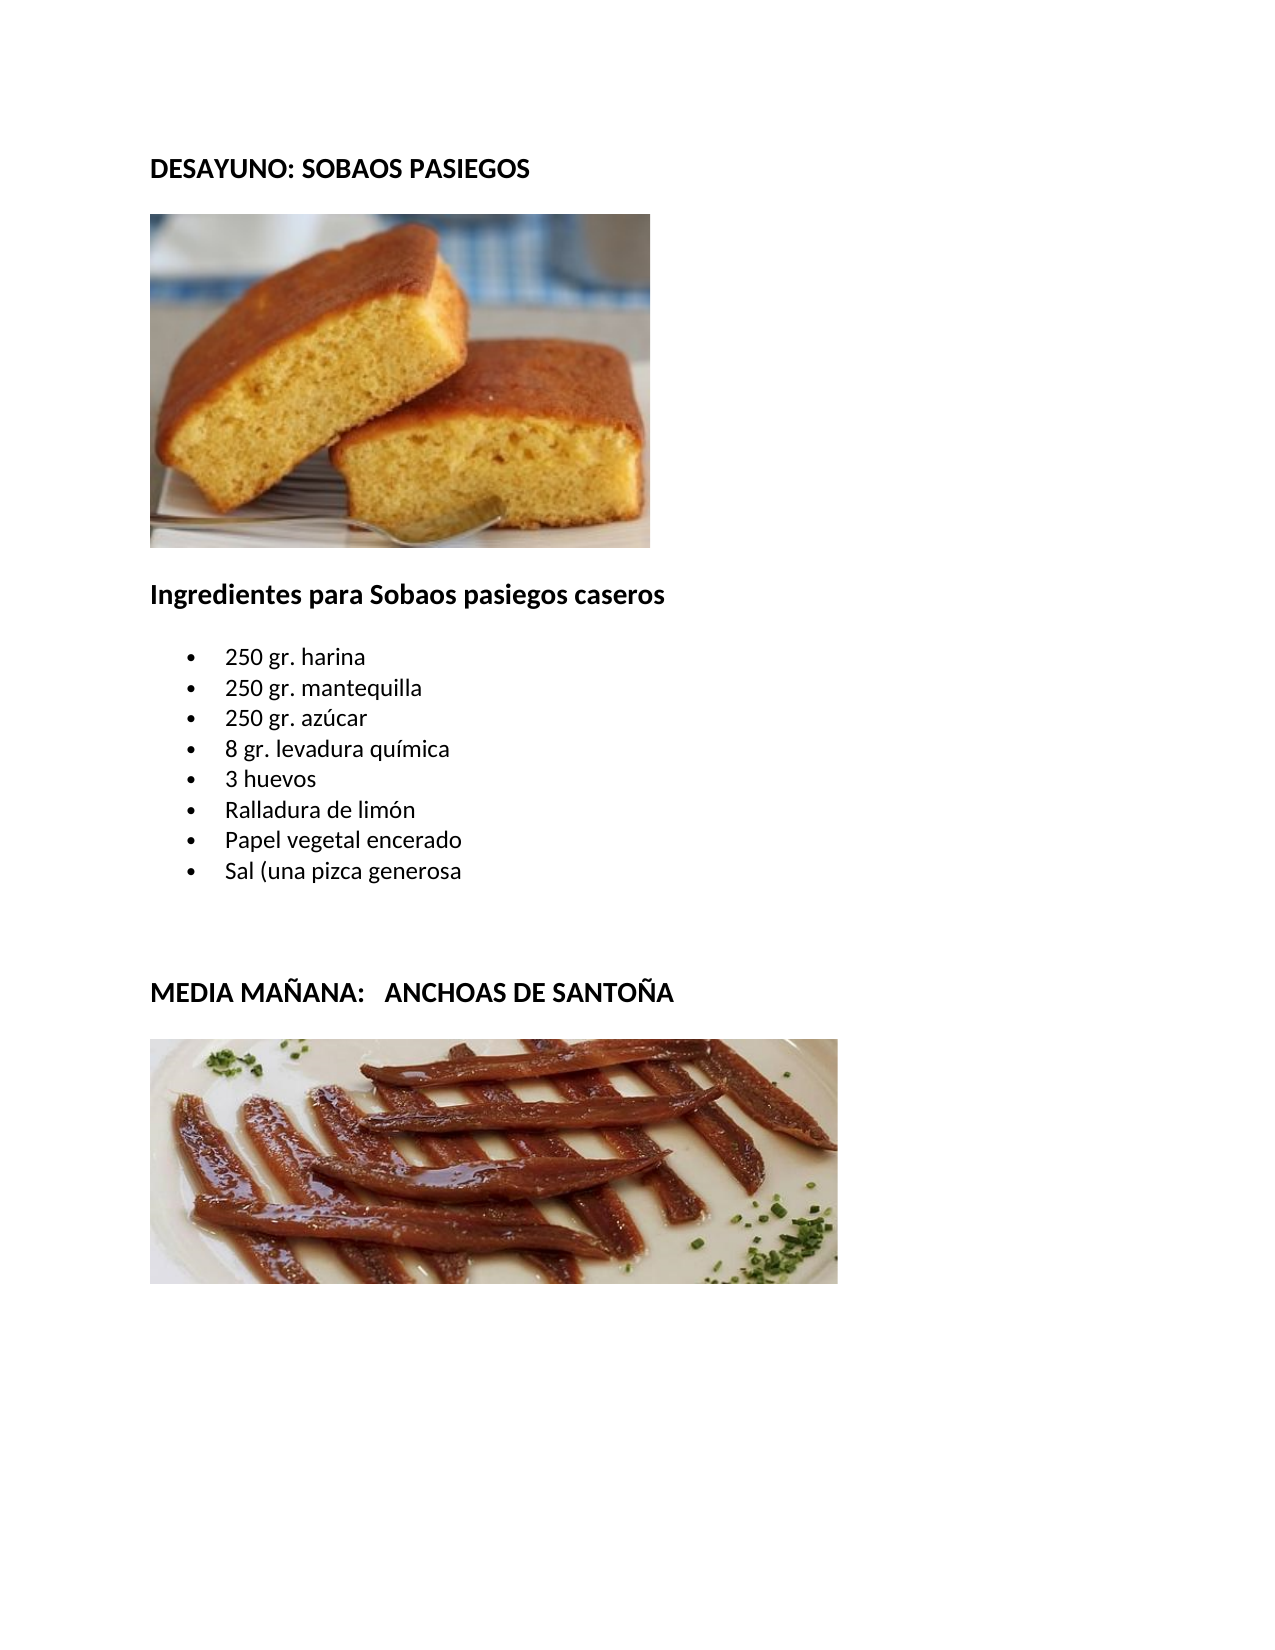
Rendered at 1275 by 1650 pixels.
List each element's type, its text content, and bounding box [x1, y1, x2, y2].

text DESAYUNO: SOBAOS PASIEGOS [150, 150, 1125, 186]
picture [150, 214, 650, 548]
picture [150, 1039, 838, 1284]
list Sal (una pizca generosa [187, 855, 1125, 885]
list Papel vegetal encerado [187, 824, 1125, 855]
list 3 huevos [187, 763, 1125, 794]
list 250 gr. mantequilla [187, 672, 1125, 702]
list Ralladura de limón [187, 794, 1125, 824]
text MEDIA MAÑANA: ANCHOAS DE SANTOÑA [150, 974, 1125, 1010]
list 8 gr. levadura química [187, 733, 1125, 763]
list 250 gr. harina [187, 641, 1125, 672]
list 250 gr. azúcar [187, 702, 1125, 733]
text Ingredientes para Sobaos pasiegos caseros [150, 576, 1125, 612]
